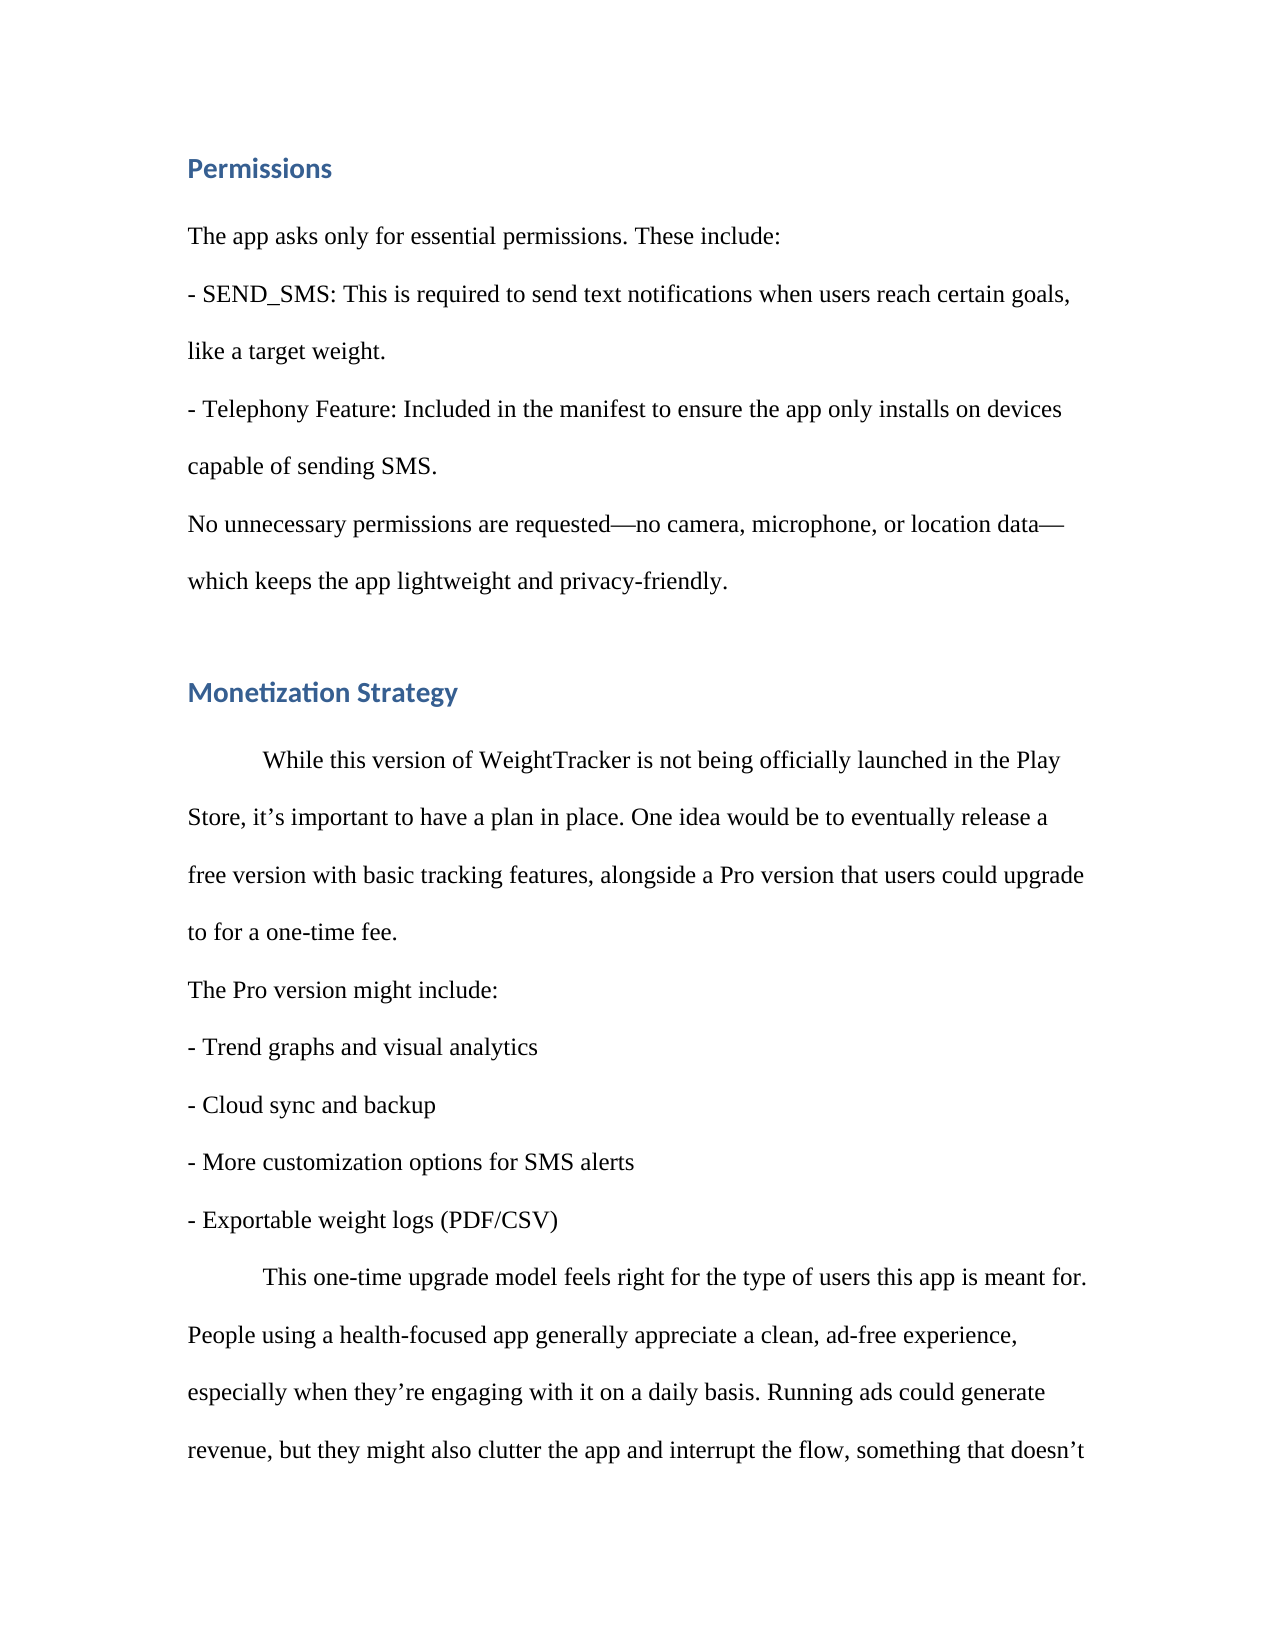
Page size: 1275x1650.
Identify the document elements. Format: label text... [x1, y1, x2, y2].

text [187, 745, 1087, 1464]
text The app asks only for essential permissions. These include: - SEND_SMS: This is required to send text notifications when users reach certain goals, like a target weight. - Telephony Feature: Included in the manifest to ensure the app only installs on devices capable of sending SMS. No unnecessary permissions are requested—no camera, microphone, or location data—which keeps the app lightweight and privacy-friendly. [187, 221, 1087, 595]
subtitle Monetization Strategy [187, 674, 1087, 709]
subtitle Permissions [187, 150, 1087, 186]
